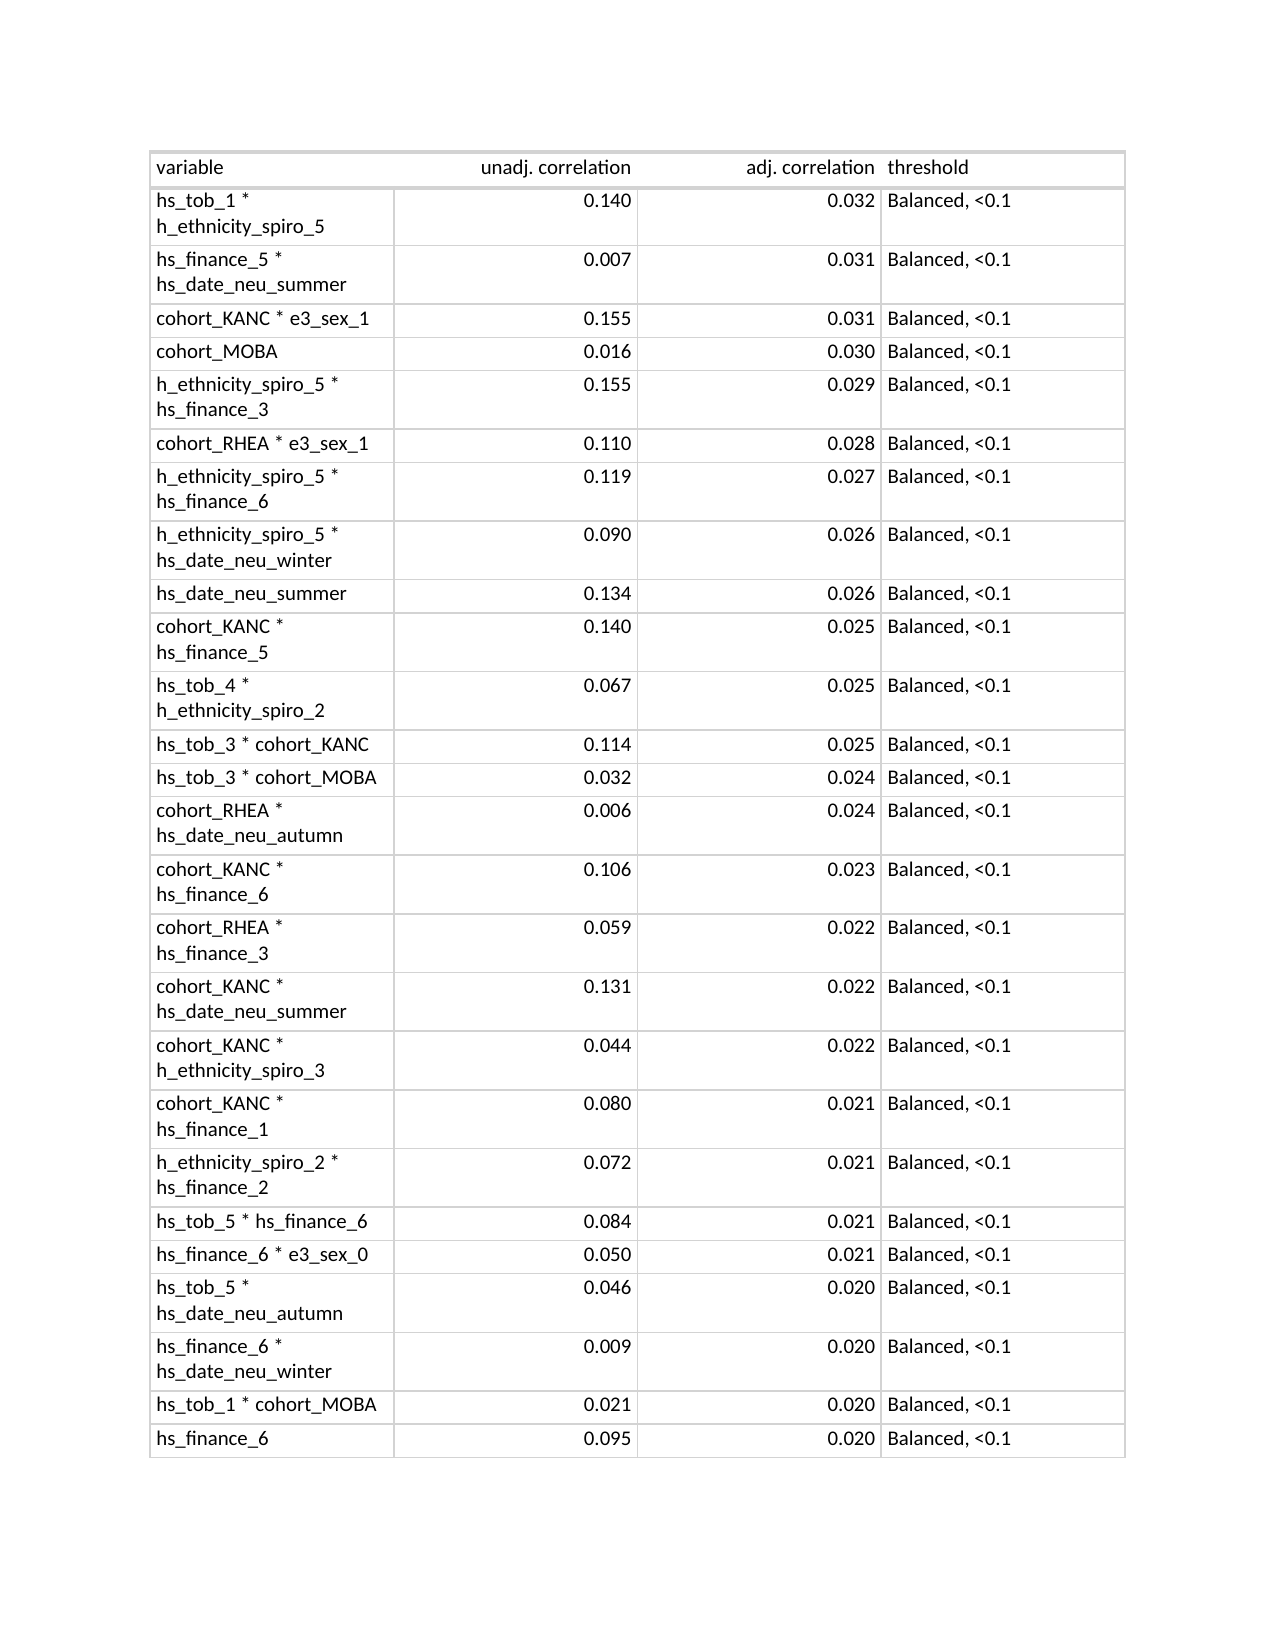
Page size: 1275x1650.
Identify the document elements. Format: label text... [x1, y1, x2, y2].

table_cell 0.028 [638, 430, 880, 461]
table_cell Balanced, <0.1 [882, 371, 1124, 428]
table_cell 0.050 [395, 1241, 637, 1273]
table_cell Balanced, <0.1 [882, 915, 1124, 972]
table_cell 0.134 [395, 580, 637, 612]
table_cell 0.024 [638, 797, 880, 854]
table_cell 0.131 [395, 973, 637, 1030]
table_cell 0.072 [395, 1149, 637, 1206]
table_cell 0.009 [395, 1333, 637, 1390]
table_cell 0.106 [395, 856, 637, 913]
table_cell 0.059 [395, 915, 637, 972]
table_cell 0.021 [638, 1241, 880, 1273]
table_cell cohort_KANC * hs_finance_5 [151, 614, 393, 671]
table_cell 0.084 [395, 1208, 637, 1239]
table_cell 0.022 [638, 1032, 880, 1089]
table_cell 0.022 [638, 973, 880, 1030]
table_cell Balanced, <0.1 [882, 1241, 1124, 1273]
table_cell Balanced, <0.1 [882, 973, 1124, 1030]
table_cell 0.021 [395, 1392, 637, 1423]
table_cell cohort_KANC * hs_finance_1 [151, 1091, 393, 1148]
table_cell 0.026 [638, 580, 880, 612]
table_cell Balanced, <0.1 [882, 672, 1124, 729]
table_cell cohort_RHEA * hs_date_neu_autumn [151, 797, 393, 854]
table_cell 0.080 [395, 1091, 637, 1148]
table_cell hs_finance_5 * hs_date_neu_summer [151, 246, 393, 303]
table_cell 0.020 [638, 1392, 880, 1423]
table_cell 0.090 [395, 522, 637, 579]
table_cell 0.021 [638, 1208, 880, 1239]
table_cell 0.025 [638, 731, 880, 762]
table_cell Balanced, <0.1 [882, 764, 1124, 796]
table_cell Balanced, <0.1 [882, 1333, 1124, 1390]
table_cell hs_tob_4 * h_ethnicity_spiro_2 [151, 672, 393, 729]
table_cell hs_finance_6 * e3_sex_0 [151, 1241, 393, 1273]
table_cell 0.006 [395, 797, 637, 854]
table_cell Balanced, <0.1 [882, 1274, 1124, 1331]
table_cell Balanced, <0.1 [882, 1425, 1124, 1456]
table_cell 0.046 [395, 1274, 637, 1331]
table_cell 0.023 [638, 856, 880, 913]
table_cell 0.027 [638, 463, 880, 520]
table_cell cohort_RHEA * e3_sex_1 [151, 430, 393, 461]
table_cell 0.031 [638, 305, 880, 336]
table_cell Balanced, <0.1 [882, 190, 1124, 244]
table_cell cohort_RHEA * hs_finance_3 [151, 915, 393, 972]
table_cell 0.155 [395, 371, 637, 428]
table_cell hs_tob_1 * cohort_MOBA [151, 1392, 393, 1423]
table_cell cohort_MOBA [151, 338, 393, 369]
table_cell hs_tob_1 * h_ethnicity_spiro_5 [151, 190, 393, 244]
table_cell 0.140 [395, 614, 637, 671]
table_cell 0.016 [395, 338, 637, 369]
table_cell h_ethnicity_spiro_2 * hs_finance_2 [151, 1149, 393, 1206]
table_cell Balanced, <0.1 [882, 614, 1124, 671]
table_cell 0.032 [638, 190, 880, 244]
table_cell hs_date_neu_summer [151, 580, 393, 612]
table_cell 0.032 [395, 764, 637, 796]
table_cell Balanced, <0.1 [882, 338, 1124, 369]
table_cell 0.020 [638, 1333, 880, 1390]
table_cell hs_finance_6 * hs_date_neu_winter [151, 1333, 393, 1390]
table_cell Balanced, <0.1 [882, 430, 1124, 461]
table_cell Balanced, <0.1 [882, 1091, 1124, 1148]
table_cell 0.007 [395, 246, 637, 303]
table_header threshold [881, 154, 1124, 186]
table_cell 0.110 [395, 430, 637, 461]
table_cell 0.140 [395, 190, 637, 244]
table_header unadj. correlation [394, 154, 637, 186]
table_cell cohort_KANC * e3_sex_1 [151, 305, 393, 336]
table_cell 0.155 [395, 305, 637, 336]
table_cell 0.095 [395, 1425, 637, 1456]
table_cell 0.021 [638, 1091, 880, 1148]
table_cell h_ethnicity_spiro_5 * hs_finance_6 [151, 463, 393, 520]
table_cell h_ethnicity_spiro_5 * hs_date_neu_winter [151, 522, 393, 579]
table_cell 0.026 [638, 522, 880, 579]
table_header adj. correlation [638, 154, 881, 186]
table_cell cohort_KANC * h_ethnicity_spiro_3 [151, 1032, 393, 1089]
table_cell cohort_KANC * hs_finance_6 [151, 856, 393, 913]
table_cell Balanced, <0.1 [882, 1149, 1124, 1206]
table_cell hs_finance_6 [151, 1425, 393, 1456]
table_cell Balanced, <0.1 [882, 856, 1124, 913]
table_cell 0.022 [638, 915, 880, 972]
table_cell Balanced, <0.1 [882, 305, 1124, 336]
table_cell Balanced, <0.1 [882, 797, 1124, 854]
table_cell Balanced, <0.1 [882, 463, 1124, 520]
table_cell 0.024 [638, 764, 880, 796]
table_cell 0.021 [638, 1149, 880, 1206]
table_cell 0.025 [638, 614, 880, 671]
table_cell Balanced, <0.1 [882, 1032, 1124, 1089]
table_cell hs_tob_5 * hs_finance_6 [151, 1208, 393, 1239]
table_cell Balanced, <0.1 [882, 246, 1124, 303]
table_cell cohort_KANC * hs_date_neu_summer [151, 973, 393, 1030]
table_header variable [151, 154, 394, 186]
table_cell 0.031 [638, 246, 880, 303]
table_cell hs_tob_3 * cohort_KANC [151, 731, 393, 762]
table_cell Balanced, <0.1 [882, 731, 1124, 762]
table_cell h_ethnicity_spiro_5 * hs_finance_3 [151, 371, 393, 428]
table_cell Balanced, <0.1 [882, 580, 1124, 612]
table_cell 0.067 [395, 672, 637, 729]
table_cell 0.025 [638, 672, 880, 729]
table_cell hs_tob_5 * hs_date_neu_autumn [151, 1274, 393, 1331]
table_cell 0.020 [638, 1274, 880, 1331]
table_cell 0.030 [638, 338, 880, 369]
table_cell hs_tob_3 * cohort_MOBA [151, 764, 393, 796]
table_cell Balanced, <0.1 [882, 1208, 1124, 1239]
table_cell Balanced, <0.1 [882, 1392, 1124, 1423]
table_cell 0.020 [638, 1425, 880, 1456]
table_cell 0.119 [395, 463, 637, 520]
table_cell 0.114 [395, 731, 637, 762]
table_cell 0.044 [395, 1032, 637, 1089]
table_cell Balanced, <0.1 [882, 522, 1124, 579]
table_cell 0.029 [638, 371, 880, 428]
